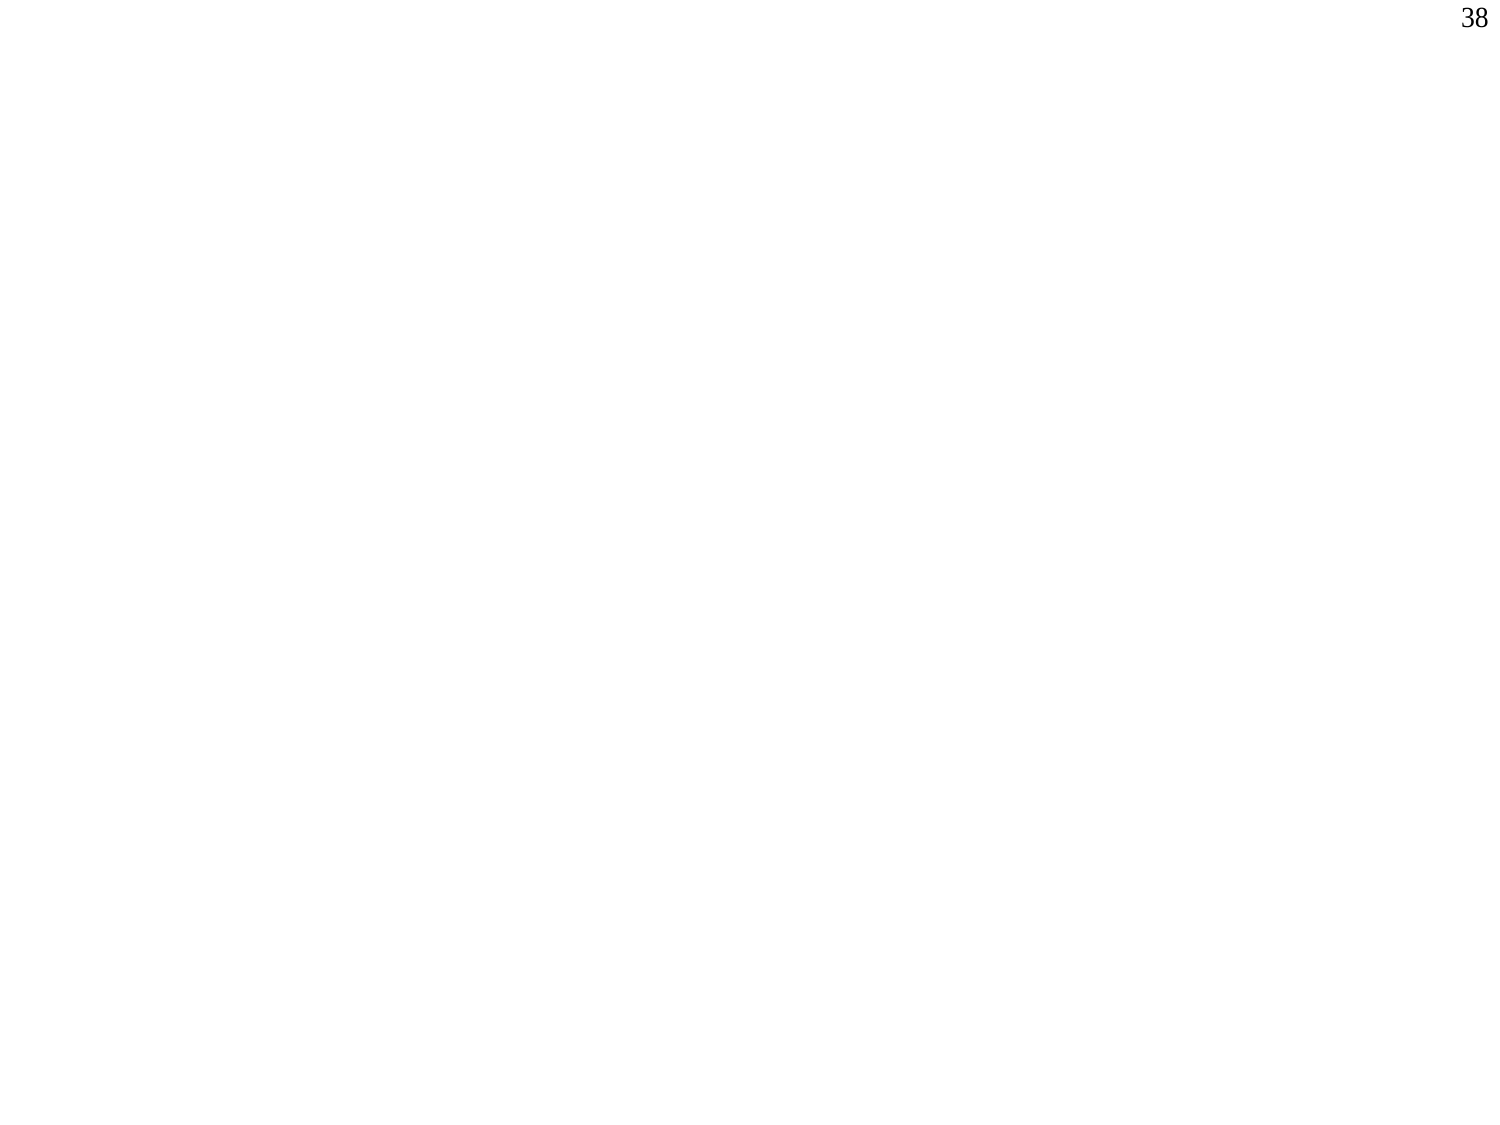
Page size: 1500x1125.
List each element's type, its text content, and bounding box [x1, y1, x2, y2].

text 38 [0, 0, 1488, 33]
